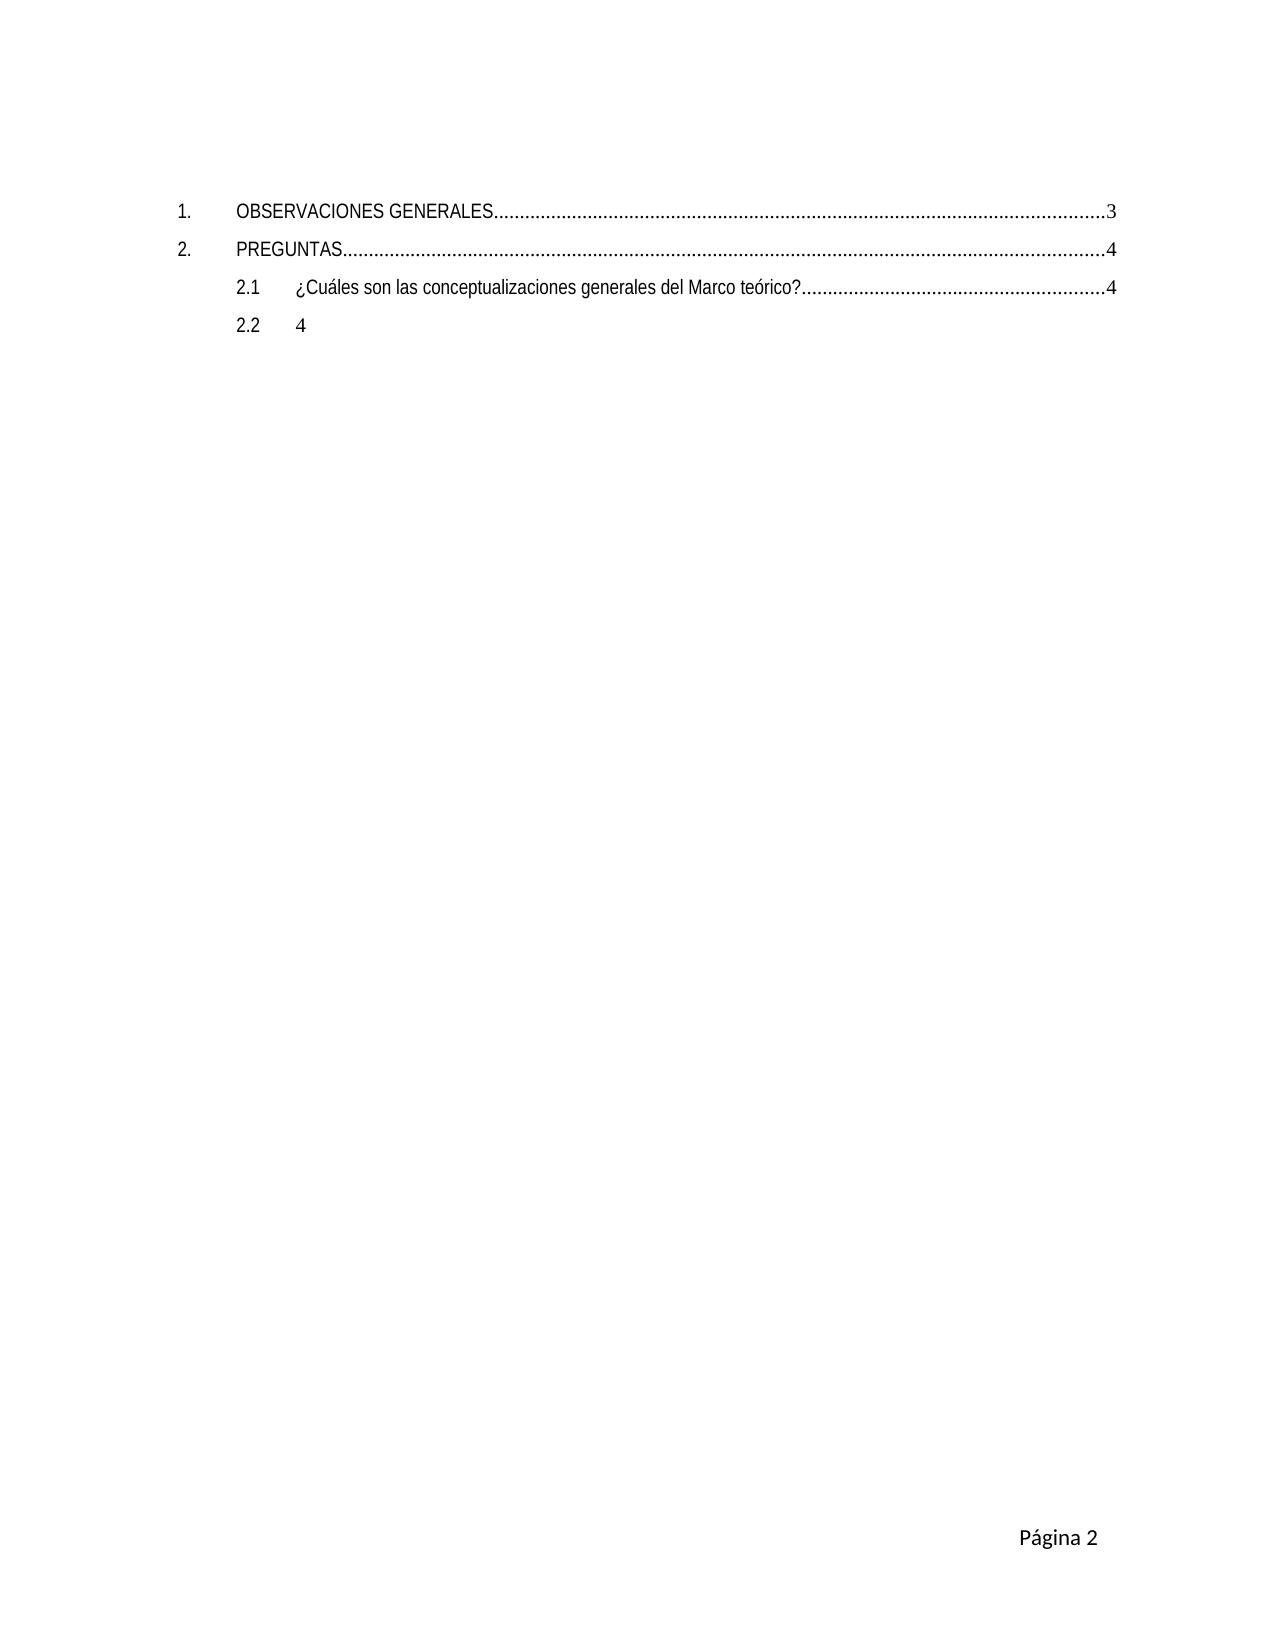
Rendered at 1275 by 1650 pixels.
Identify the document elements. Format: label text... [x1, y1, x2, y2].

text 2.1 ¿Cuáles son las conceptualizaciones generales del Marco teórico? 4 [236, 275, 1098, 299]
text 2. PREGUNTAS 4 [177, 237, 1098, 261]
text 2.2 4 [236, 313, 1098, 337]
text 1. OBSERVACIONES GENERALES 3 [177, 199, 1098, 223]
